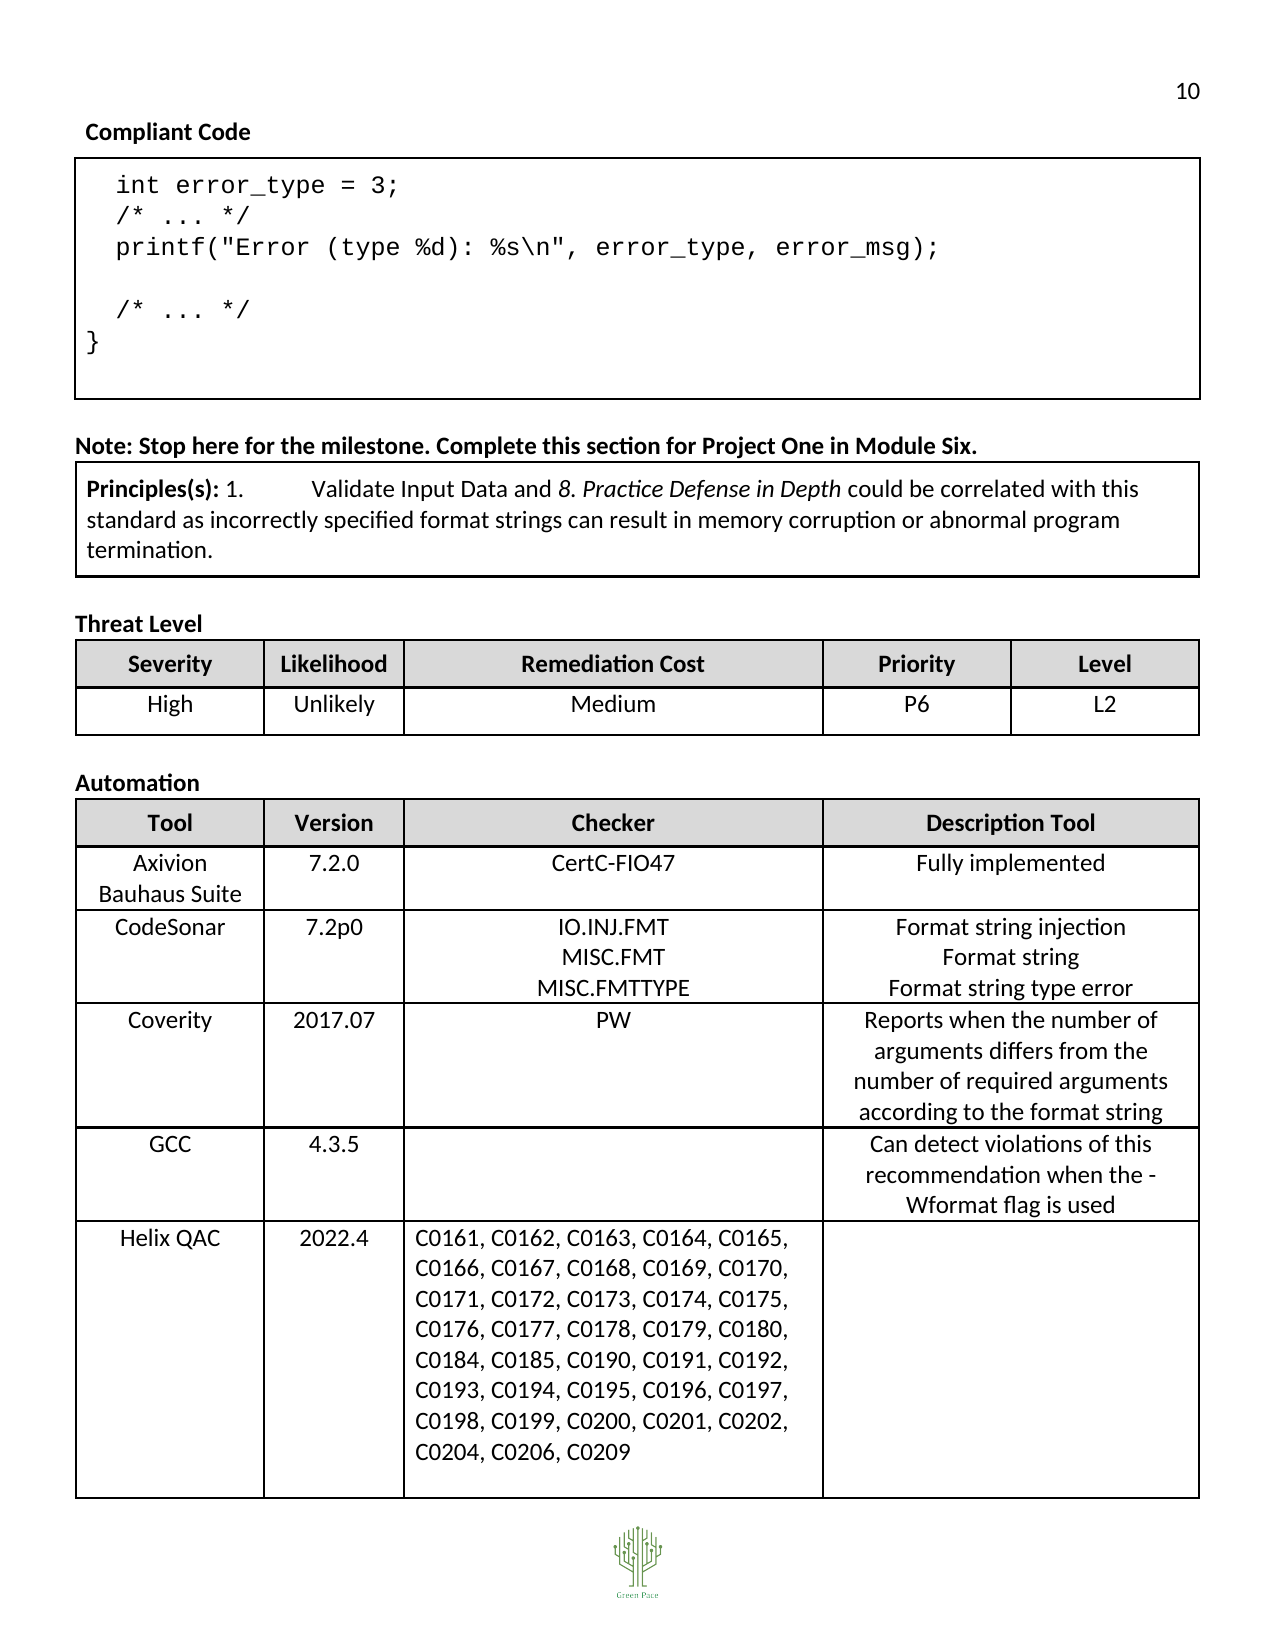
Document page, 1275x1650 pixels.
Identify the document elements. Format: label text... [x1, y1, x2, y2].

table_header Severity [77, 641, 263, 686]
table_cell 2017.07 [265, 1004, 403, 1126]
table_cell Medium [405, 689, 822, 734]
table_cell Reports when the number of arguments differs from the number of required arguments according to the format string [824, 1004, 1198, 1126]
table_cell IO.INJ.FMT MISC.FMT MISC.FMTTYPE [405, 911, 822, 1002]
text Threat Level [75, 608, 1200, 638]
table_header Likelihood [265, 641, 403, 686]
table_cell Helix QAC [77, 1222, 263, 1497]
table_cell Axivion Bauhaus Suite [77, 848, 263, 908]
table_cell CodeSonar [77, 911, 263, 1002]
text Automation [75, 767, 1200, 797]
table_cell GCC [77, 1129, 263, 1220]
table_header Level [1012, 641, 1198, 686]
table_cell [405, 1222, 822, 1497]
text Note: Stop here for the milestone. Complete this section for Project One in Module Six. [75, 430, 1200, 461]
picture [605, 1521, 670, 1606]
table_cell P6 [824, 689, 1010, 734]
table_cell 7.2p0 [265, 911, 403, 1002]
table_header Remediation Cost [405, 641, 822, 686]
table_cell Format string injection Format string Format string type error [824, 911, 1198, 1002]
table_cell CertC-FIO47 [405, 848, 822, 908]
table_cell 4.3.5 [265, 1129, 403, 1220]
table_cell Coverity [77, 1004, 263, 1126]
table_cell Fully implemented [824, 848, 1198, 908]
table_cell [405, 1129, 822, 1220]
table_cell Can detect violations of this recommendation when the -Wformat flag is used [824, 1129, 1198, 1220]
table_header Tool [77, 800, 263, 845]
table_cell PW [405, 1004, 822, 1126]
table_header Priority [824, 641, 1010, 686]
table_header Principles(s): 1. Validate Input Data and 8. Practice Defense in Depth could be correlated with this standard as incorrectly specified format strings can result in memory corruption or abnormal program termination. [77, 463, 1198, 575]
table_cell 7.2.0 [265, 848, 403, 908]
table_header Checker [405, 800, 822, 845]
table_cell 2022.4 [265, 1222, 403, 1497]
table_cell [76, 159, 1199, 398]
table_cell [824, 1222, 1198, 1497]
table_header Description Tool [824, 800, 1198, 845]
table_header Version [265, 800, 403, 845]
table_cell L2 [1012, 689, 1198, 734]
table_cell Unlikely [265, 689, 403, 734]
table_header Compliant Code [75, 106, 1200, 157]
table_cell High [77, 689, 263, 734]
